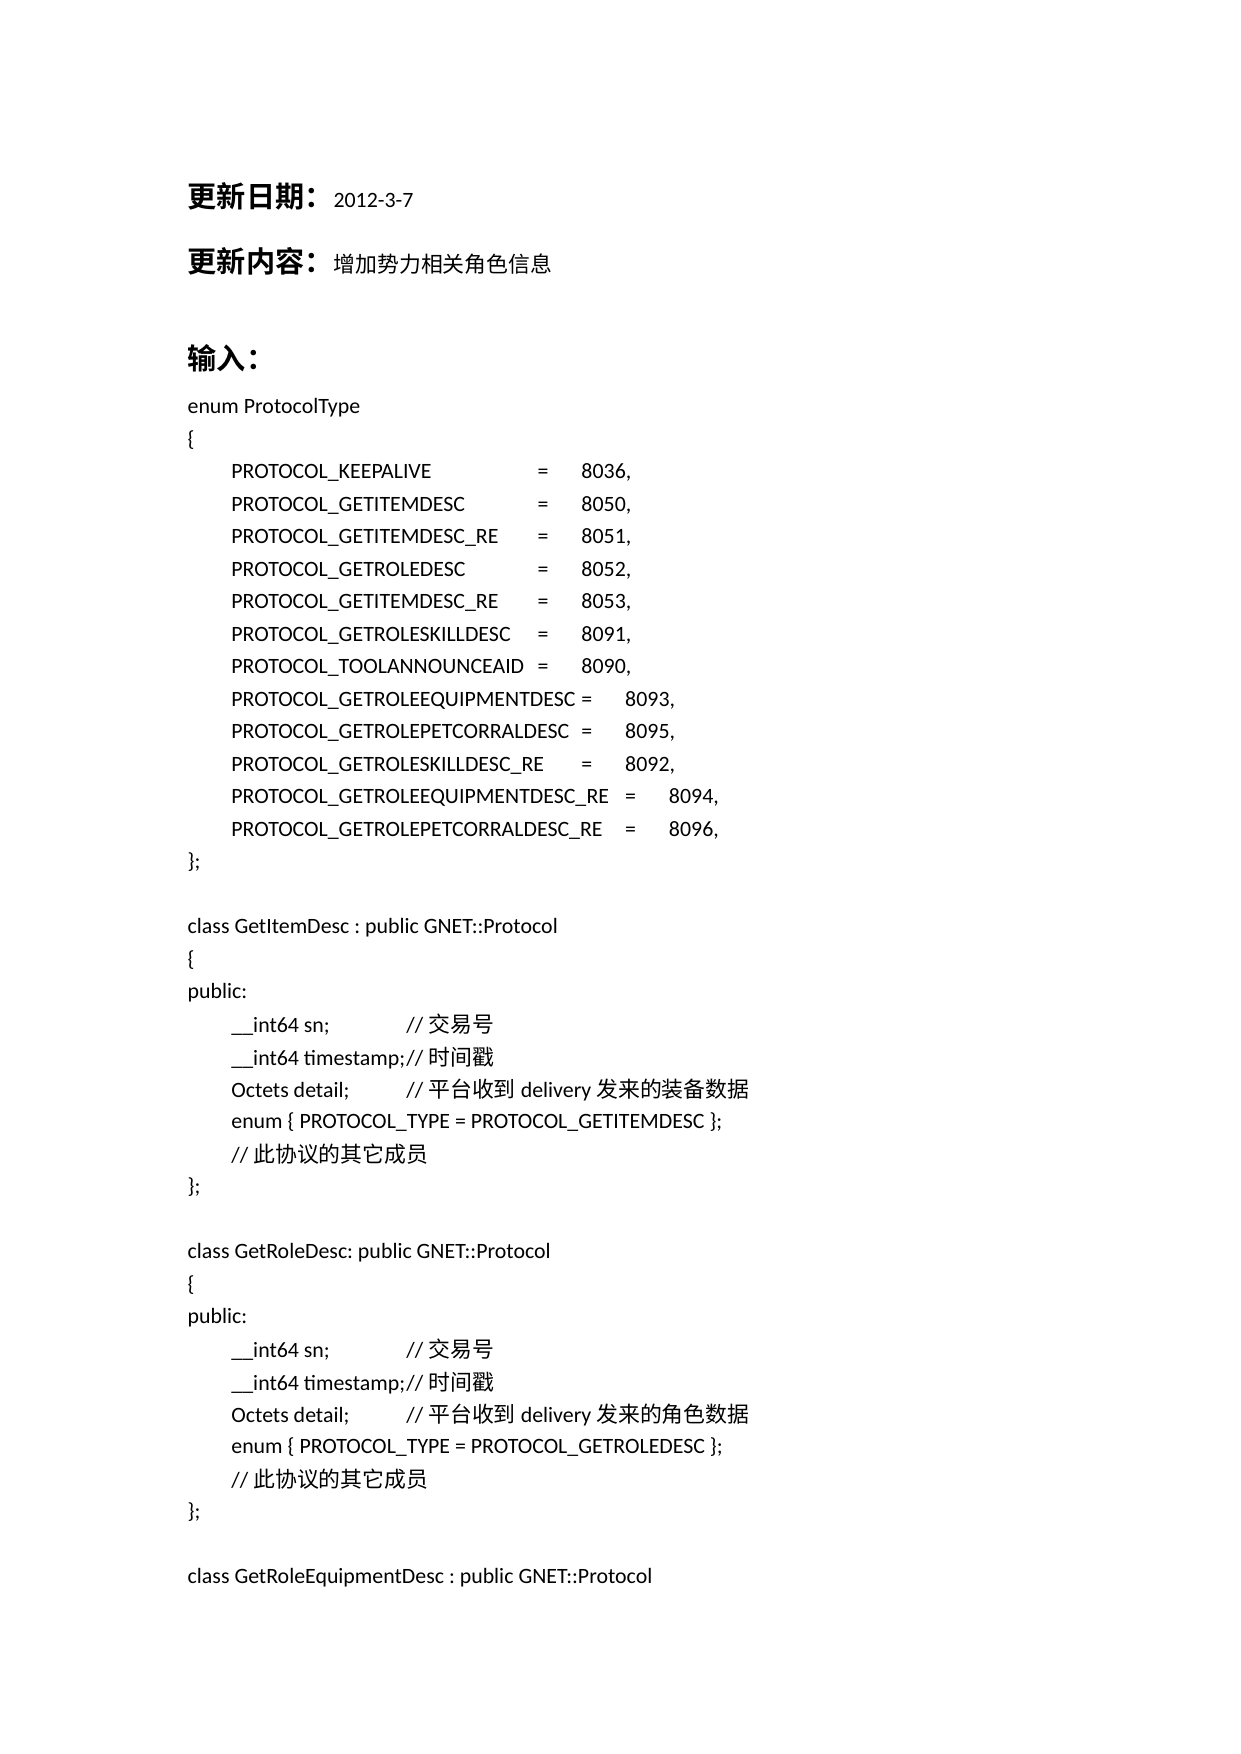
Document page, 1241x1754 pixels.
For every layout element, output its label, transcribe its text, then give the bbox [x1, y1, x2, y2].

text enum { PROTOCOL_TYPE = PROTOCOL_GETROLEDESC }; [187, 1429, 1053, 1462]
text PROTOCOL_GETROLEPETCORRALDESC = 8095, [187, 714, 1053, 747]
text 更新日期：2012-3-7 [187, 162, 1053, 227]
text // 此协议的其它成员 [187, 1137, 1053, 1169]
text Octets detail; // 平台收到 delivery 发来的角色数据 [187, 1397, 1053, 1429]
text class GetItemDesc : public GNET::Protocol [187, 909, 1053, 942]
text PROTOCOL_GETROLESKILLDESC = 8091, [187, 617, 1053, 649]
text PROTOCOL_GETROLEPETCORRALDESC_RE = 8096, [187, 812, 1053, 844]
text PROTOCOL_GETITEMDESC_RE = 8051, [187, 519, 1053, 552]
text Octets detail; // 平台收到 delivery 发来的装备数据 [187, 1072, 1053, 1104]
text // 此协议的其它成员 [187, 1462, 1053, 1494]
text PROTOCOL_GETROLEDESC = 8052, [187, 552, 1053, 584]
text class GetRoleEquipmentDesc : public GNET::Protocol [187, 1559, 1053, 1592]
text __int64 timestamp; // 时间戳 [187, 1039, 1053, 1072]
text enum { PROTOCOL_TYPE = PROTOCOL_GETITEMDESC }; [187, 1104, 1053, 1137]
text }; [187, 844, 1053, 877]
text PROTOCOL_KEEPALIVE = 8036, [187, 454, 1053, 487]
text PROTOCOL_GETROLEEQUIPMENTDESC = 8093, [187, 682, 1053, 714]
text 更新内容：增加势力相关角色信息 [187, 227, 1053, 292]
text PROTOCOL_TOOLANNOUNCEAID = 8090, [187, 649, 1053, 682]
text __int64 sn; // 交易号 [187, 1007, 1053, 1039]
text public: [187, 974, 1053, 1007]
text { [187, 422, 1053, 454]
text enum ProtocolType [187, 389, 1053, 422]
text 输入： [187, 324, 1053, 389]
text __int64 sn; // 交易号 [187, 1332, 1053, 1364]
text }; [187, 1494, 1053, 1527]
text PROTOCOL_GETROLESKILLDESC_RE = 8092, [187, 747, 1053, 779]
text public: [187, 1299, 1053, 1332]
text }; [187, 1169, 1053, 1202]
text PROTOCOL_GETROLEEQUIPMENTDESC_RE = 8094, [187, 779, 1053, 812]
text class GetRoleDesc: public GNET::Protocol [187, 1234, 1053, 1267]
text { [187, 942, 1053, 974]
text { [187, 1267, 1053, 1299]
text PROTOCOL_GETITEMDESC = 8050, [187, 487, 1053, 519]
text PROTOCOL_GETITEMDESC_RE = 8053, [187, 584, 1053, 617]
text __int64 timestamp; // 时间戳 [187, 1364, 1053, 1397]
